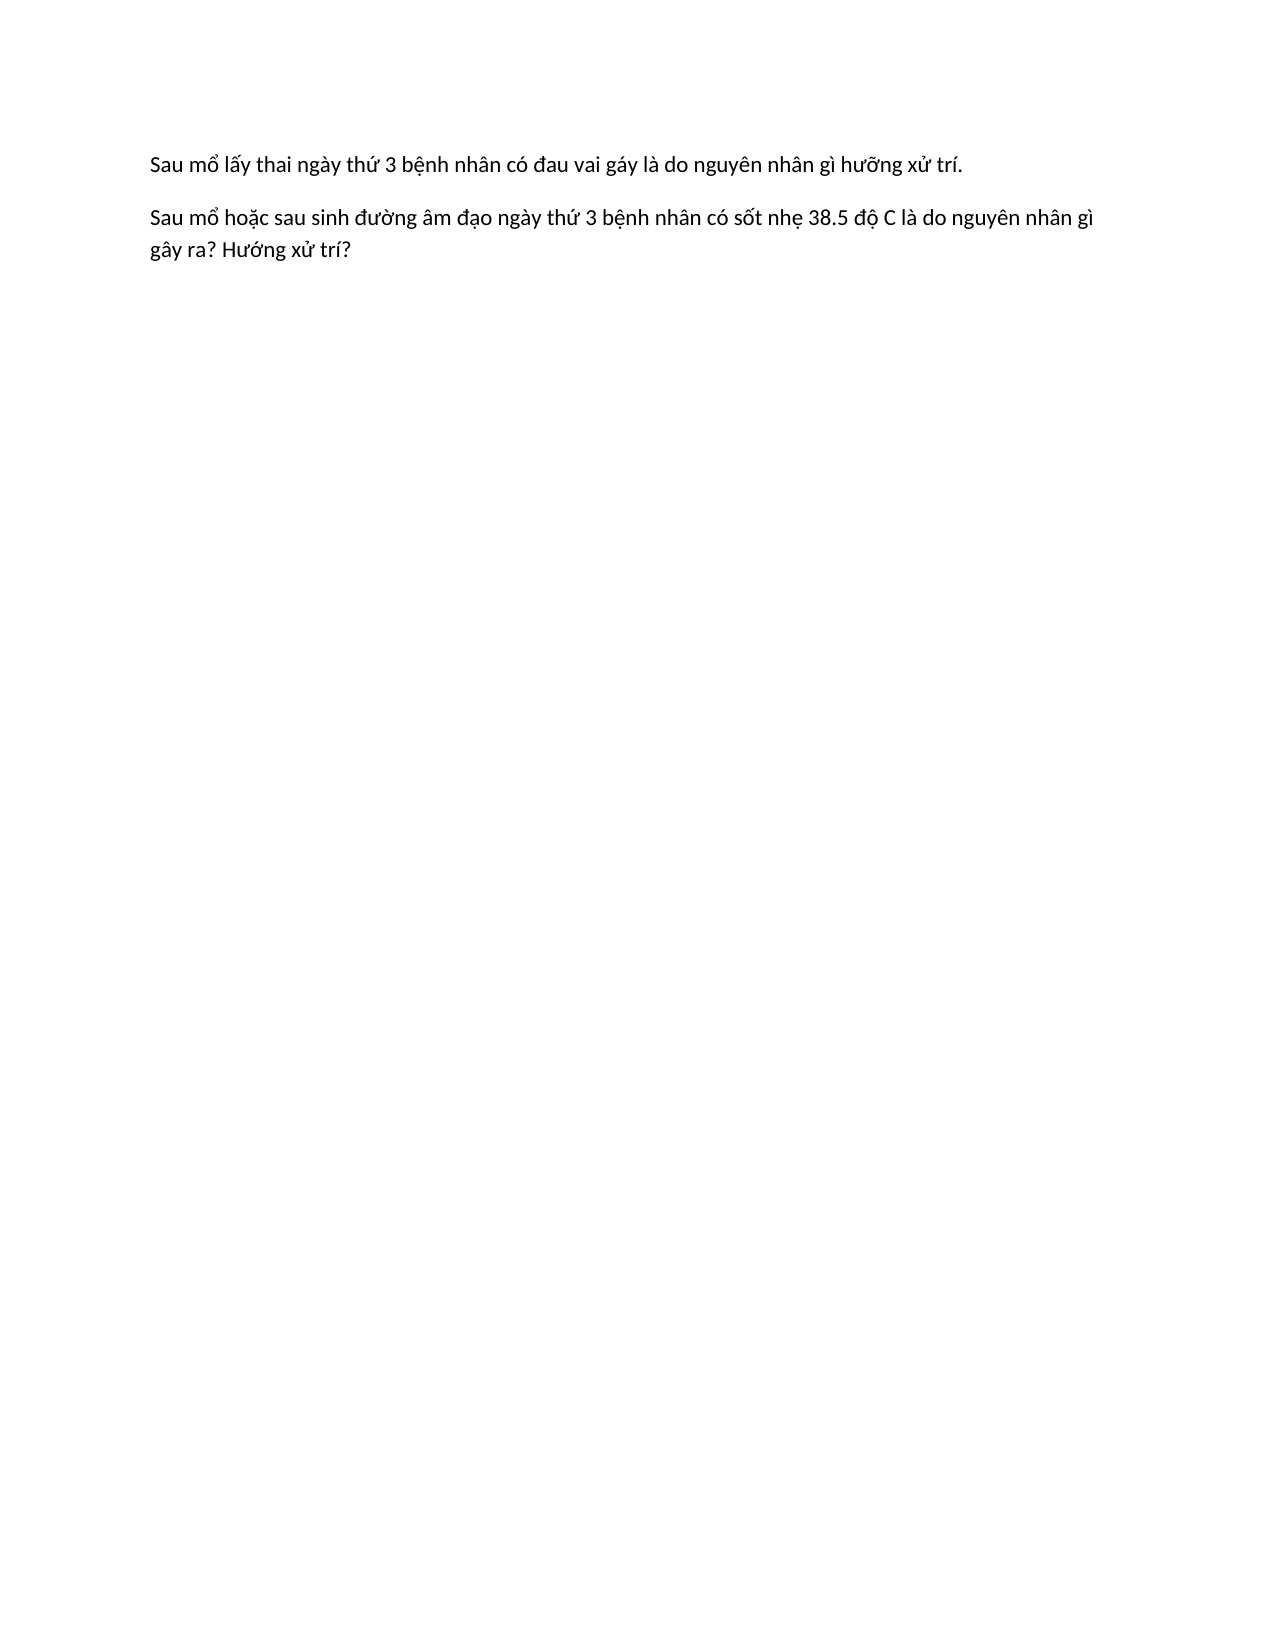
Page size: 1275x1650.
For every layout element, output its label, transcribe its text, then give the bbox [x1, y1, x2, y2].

text Sau mổ lấy thai ngày thứ 3 bệnh nhân có đau vai gáy là do nguyên nhân gì hưỡng xử trí. [150, 150, 1125, 178]
text Sau mổ hoặc sau sinh đường âm đạo ngày thứ 3 bệnh nhân có sốt nhẹ 38.5 độ C là do nguyên nhân gì gây ra? Hướng xử trí? [150, 203, 1125, 263]
